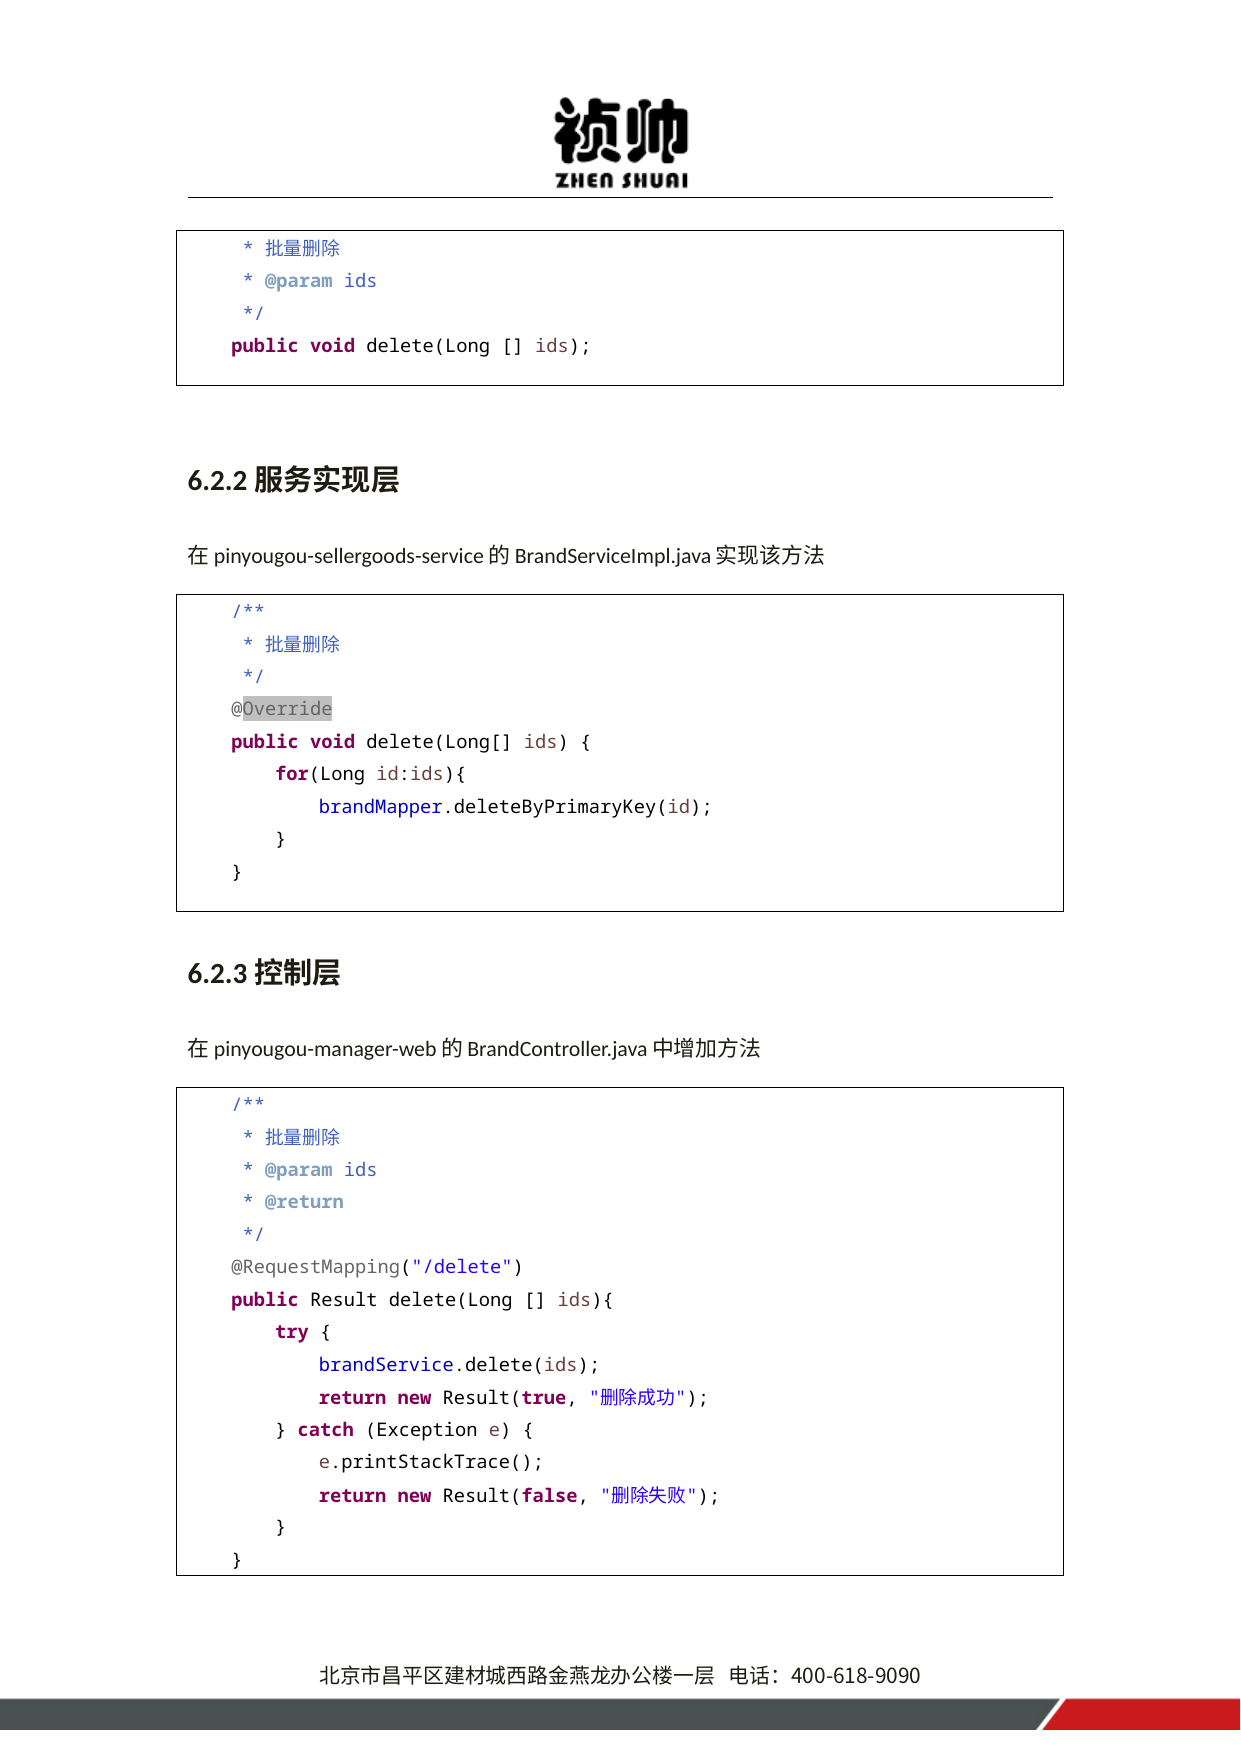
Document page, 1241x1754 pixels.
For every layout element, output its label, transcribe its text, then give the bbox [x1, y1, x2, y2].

picture [0, 1639, 1241, 1730]
text 在pinyougou-sellergoods-service的BrandServiceImpl.java实现该方法 [187, 538, 1053, 570]
table_header /** * 批量删除 * @param ids */ public void delete(Long [] ids); [177, 231, 1063, 385]
subtitle 6.2.3 控制层 [187, 939, 1053, 1004]
picture [543, 88, 697, 195]
subtitle 6.2.2 服务实现层 [187, 446, 1053, 511]
table_header /** * 批量删除 */ @Override public void delete(Long[] ids) { for(Long id:ids){ brandMapper.deleteByPrimaryKey(id); } } [177, 595, 1063, 911]
text 在pinyougou-manager-web的BrandController.java中增加方法 [187, 1031, 1053, 1063]
table_header /** * 批量删除 * @param ids * @return */ @RequestMapping("/delete") public Result delete(Long [] ids){ try { brandService.delete(ids); return new Result(true, "删除成功"); } catch (Exception e) { e.printStackTrace(); return new Result(false, "删除失败"); } } [177, 1088, 1063, 1575]
